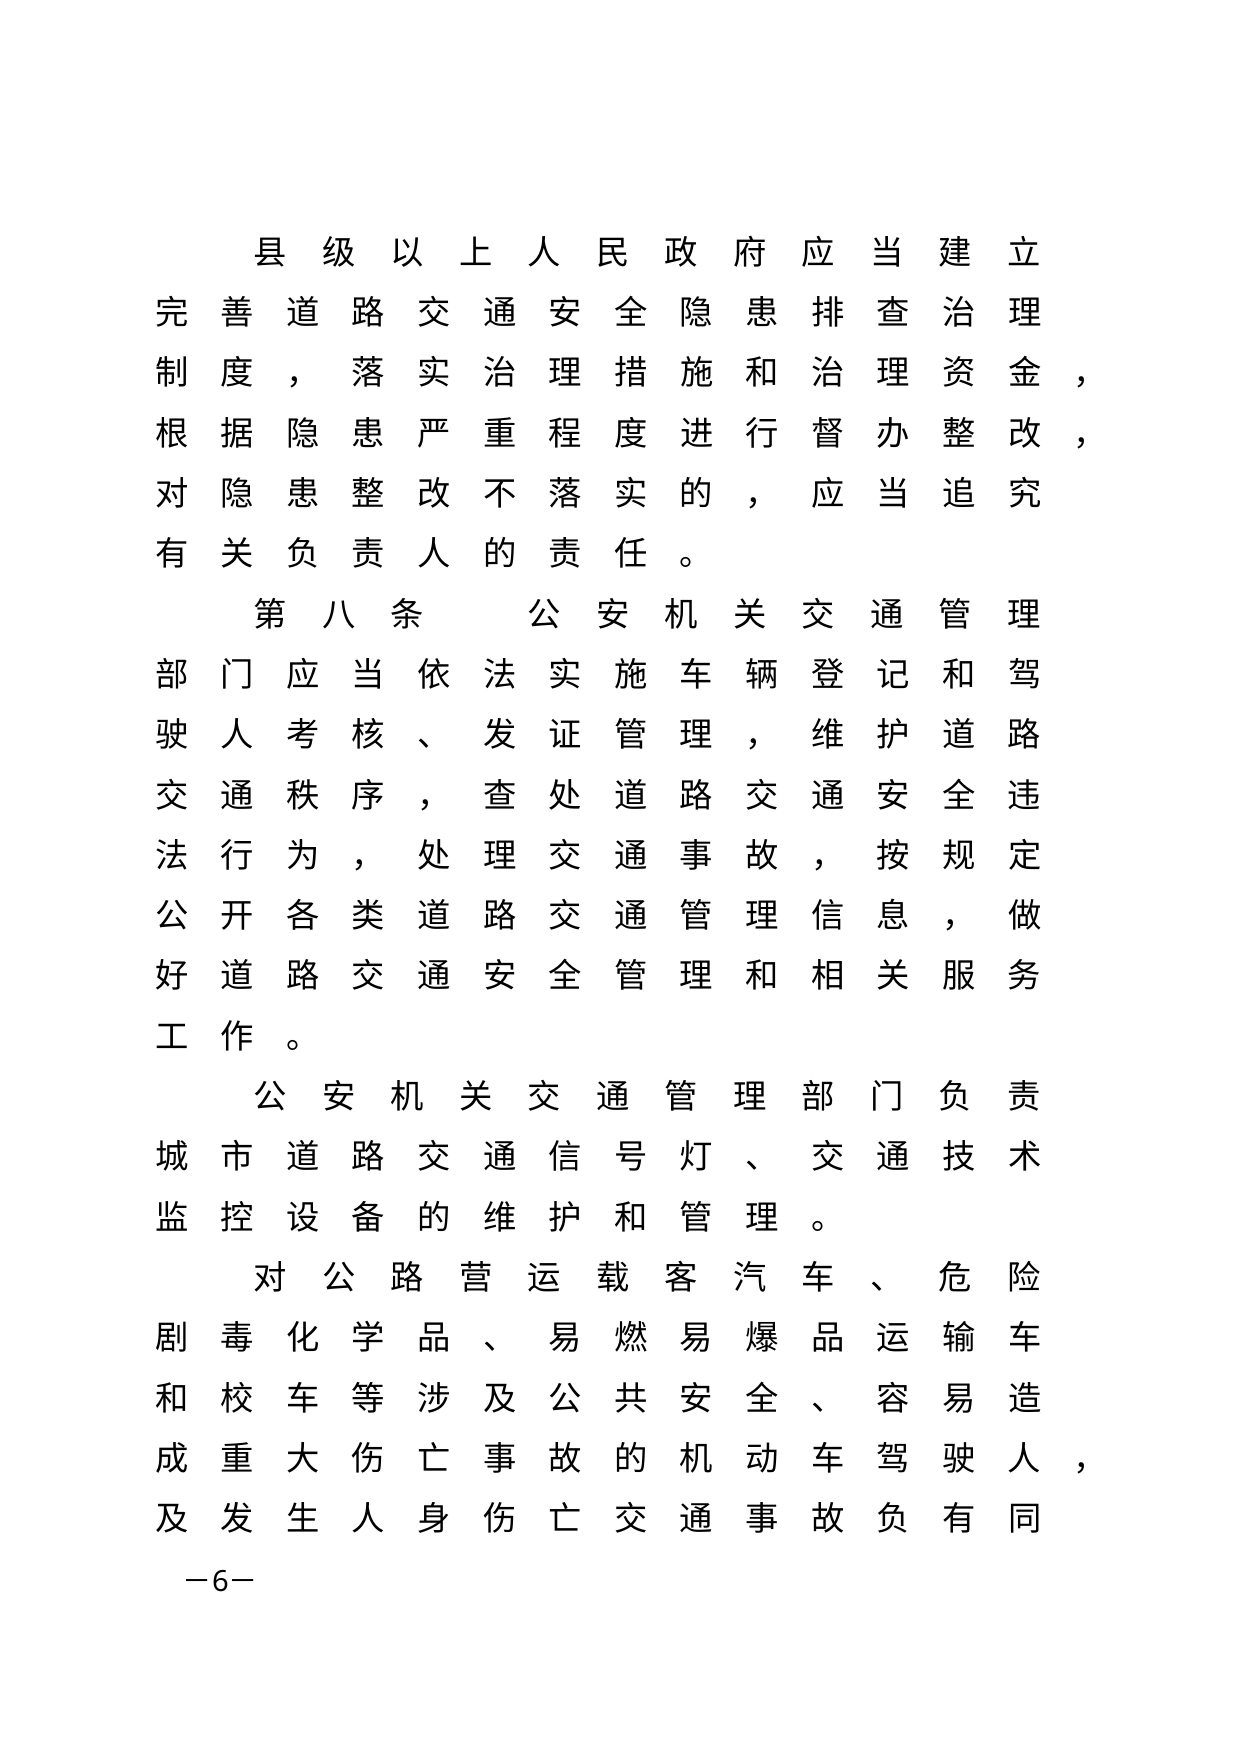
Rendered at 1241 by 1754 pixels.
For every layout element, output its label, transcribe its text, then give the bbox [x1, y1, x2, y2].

text 对公路营运载客汽车、危险剧毒化学品、易燃易爆品运输车和校车等涉及公共安全、容易造成重大伤亡事故的机动车驾驶人，及发生人身伤亡交通事故负有同等以上责任尚不构成犯罪的机动车驾驶人，公安机关交通管理部门应当加强道路交通安全法律、法规和相关知识的宣传教育。 [155, 1245, 1073, 1546]
text 第八条 公安机关交通管理部门应当依法实施车辆登记和驾驶人考核、发证管理，维护道路交通秩序，查处道路交通安全违法行为，处理交通事故，按规定公开各类道路交通管理信息，做好道路交通安全管理和相关服务工作。 [155, 581, 1073, 1064]
text 县级以上人民政府应当建立完善道路交通安全隐患排查治理制度，落实治理措施和治理资金，根据隐患严重程度进行督办整改，对隐患整改不落实的，应当追究有关负责人的责任。 [155, 219, 1073, 581]
text 公安机关交通管理部门负责城市道路交通信号灯、交通技术监控设备的维护和管理。 [155, 1064, 1073, 1245]
